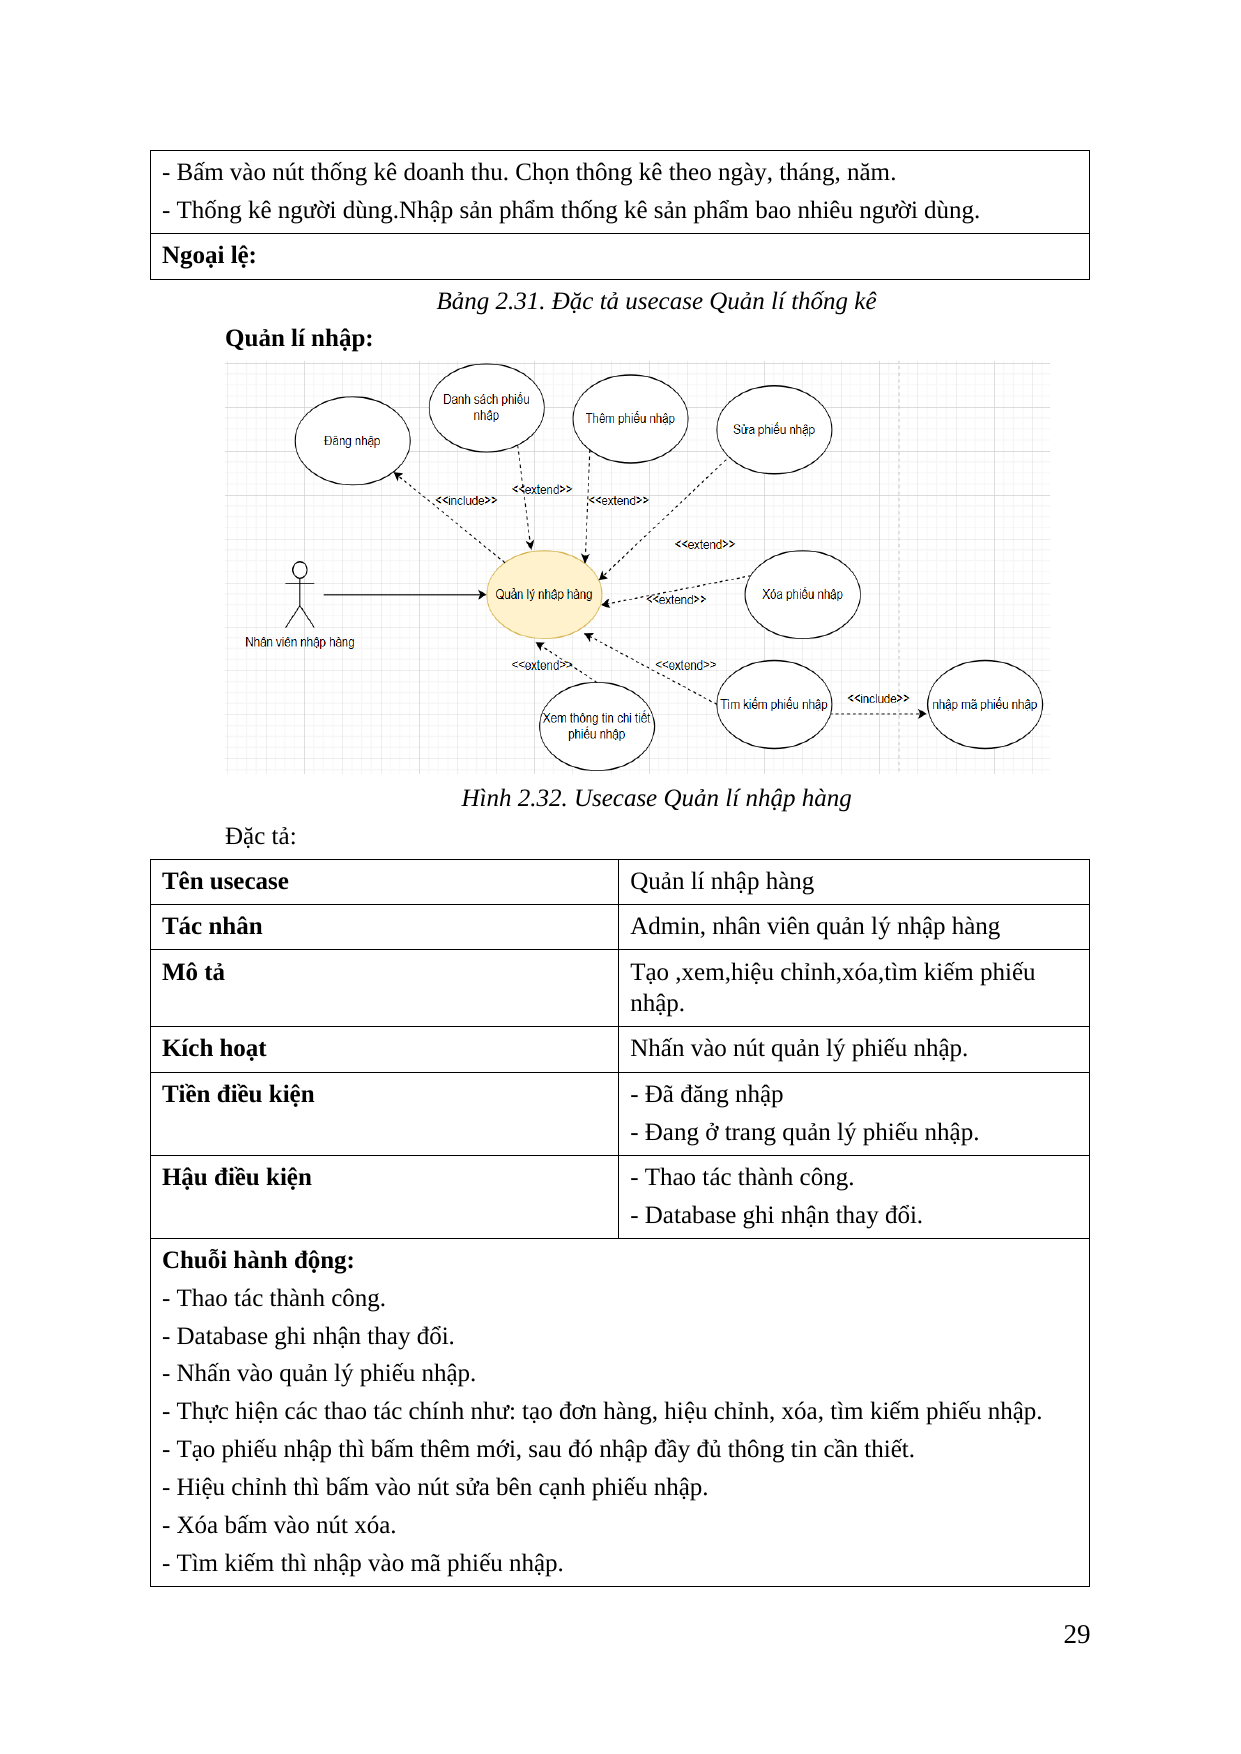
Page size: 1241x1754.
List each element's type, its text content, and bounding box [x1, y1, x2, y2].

text Hình 2.32. Usecase Quản lí nhập hàng [150, 783, 1090, 812]
text Quản lí nhập: [150, 323, 1090, 352]
table_header Tên usecase [151, 860, 618, 904]
table_cell Hậu điều kiện [151, 1156, 618, 1238]
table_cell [151, 151, 1089, 233]
table_cell Mô tả [151, 950, 618, 1026]
table_cell Tạo ,xem,hiệu chỉnh,xóa,tìm kiếm phiếu nhập. [619, 950, 1089, 1026]
table_cell Tác nhân [151, 905, 618, 949]
table_cell - Thao tác thành công. - Database ghi nhận thay đổi. [619, 1156, 1089, 1238]
picture [225, 361, 1050, 774]
table_cell Tiền điều kiện [151, 1073, 618, 1155]
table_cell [151, 1239, 1089, 1586]
table_cell Ngoại lệ: [151, 234, 1089, 278]
table_cell - Đã đăng nhập - Đang ở trang quản lý phiếu nhập. [619, 1073, 1089, 1155]
table_cell Nhấn vào nút quản lý phiếu nhập. [619, 1027, 1089, 1072]
table_cell Admin, nhân viên quản lý nhập hàng [619, 905, 1089, 949]
text Bảng 2.31. Đặc tả usecase Quản lí thống kê [150, 286, 1090, 314]
text Đặc tả: [150, 821, 1090, 850]
table_cell Kích hoạt [151, 1027, 618, 1072]
table_header Quản lí nhập hàng [619, 860, 1089, 904]
